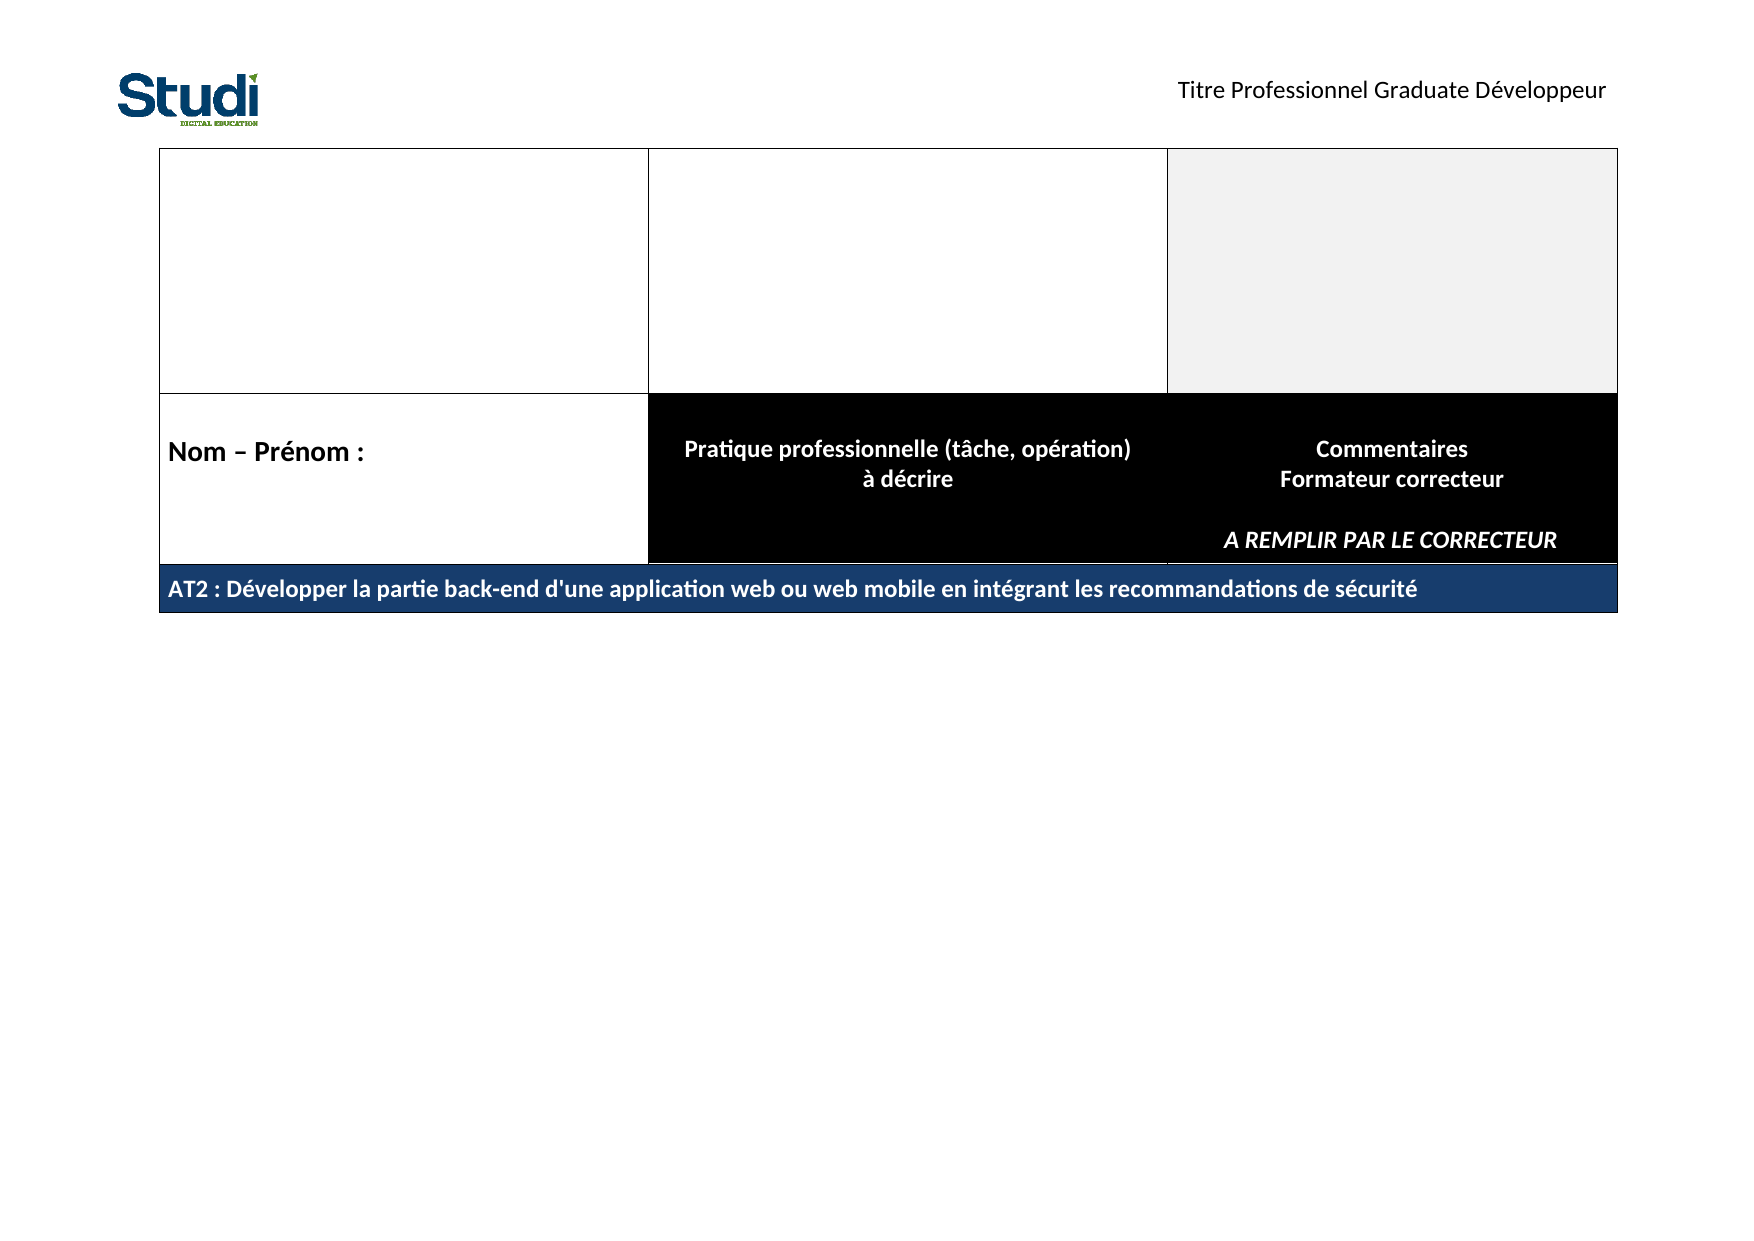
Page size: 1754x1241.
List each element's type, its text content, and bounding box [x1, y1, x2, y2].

table_cell Commentaires Formateur correcteur A REMPLIR PAR LE CORRECTEUR [1168, 394, 1617, 563]
table_cell [649, 149, 1167, 393]
table_cell Pratique professionnelle (tâche, opération) à décrire [649, 394, 1167, 563]
picture [118, 73, 258, 126]
table_cell [1168, 149, 1617, 393]
table_cell Nom – Prénom : [160, 394, 648, 563]
table_cell AT2 : Développer la partie back-end d'une application web ou web mobile en intégrant les recommandations de sécurité [160, 565, 1617, 612]
